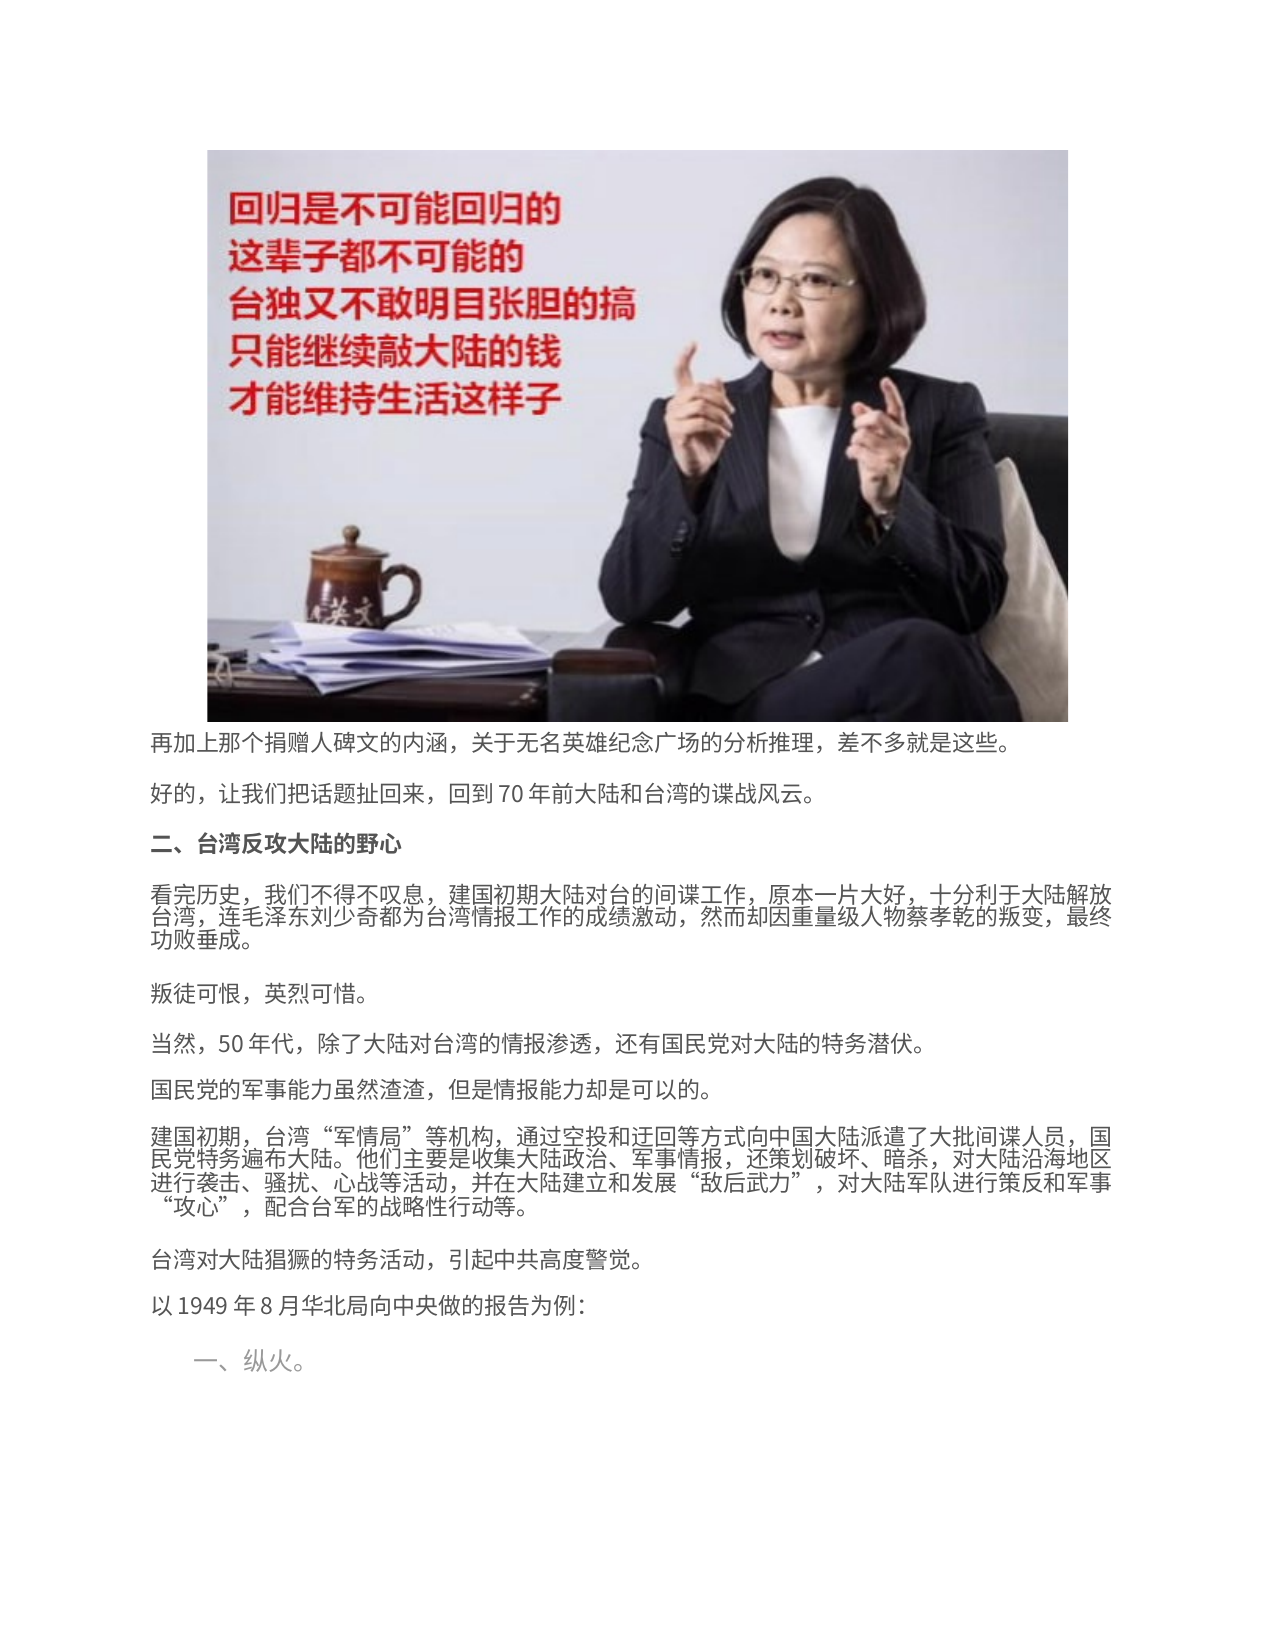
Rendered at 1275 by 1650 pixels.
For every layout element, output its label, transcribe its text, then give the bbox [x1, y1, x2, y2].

text 台湾对大陆猖獗的特务活动，引起中共高度警觉。以1949年8月华北局向中央做的报告为例： [150, 1241, 654, 1321]
text 再加上那个捐赠人碑文的内涵，关于无名英雄纪念广场的分析推理，差不多就是这些。 [150, 722, 1135, 759]
subtitle 一、纵火。 [194, 1334, 1135, 1380]
text 看完历史，我们不得不叹息，建国初期大陆对台的间谍工作，原本一片大好，十分利于大陆解放台湾，连毛泽东刘少奇都为台湾情报工作的成绩激动，然而却因重量级人物蔡孝乾的叛变，最终功败垂成。 [150, 884, 1113, 955]
picture [207, 150, 1069, 722]
text 当然，50年代，除了大陆对台湾的情报渗透，还有国民党对大陆的特务潜伏。国民党的军事能力虽然渣渣，但是情报能力却是可以的。 [150, 1026, 933, 1105]
text 好的，让我们把话题扯回来，回到70年前大陆和台湾的谍战风云。 [150, 776, 1135, 809]
subtitle 二、台湾反攻大陆的野心 [150, 826, 1135, 859]
text 建国初期，台湾“军情局”等机构，通过空投和迂回等方式向中国大陆派遣了大批间谍人员，国民党特务遍布大陆。他们主要是收集大陆政治、军事情报，还策划破坏、暗杀，对大陆沿海地区进行袭击、骚扰、心战等活动，并在大陆建立和发展“敌后武力”，对大陆军队进行策反和军事“攻心”，配合台军的战略性行动等。 [150, 1127, 1113, 1222]
text 叛徒可恨，英烈可惜。 [150, 975, 1135, 1009]
